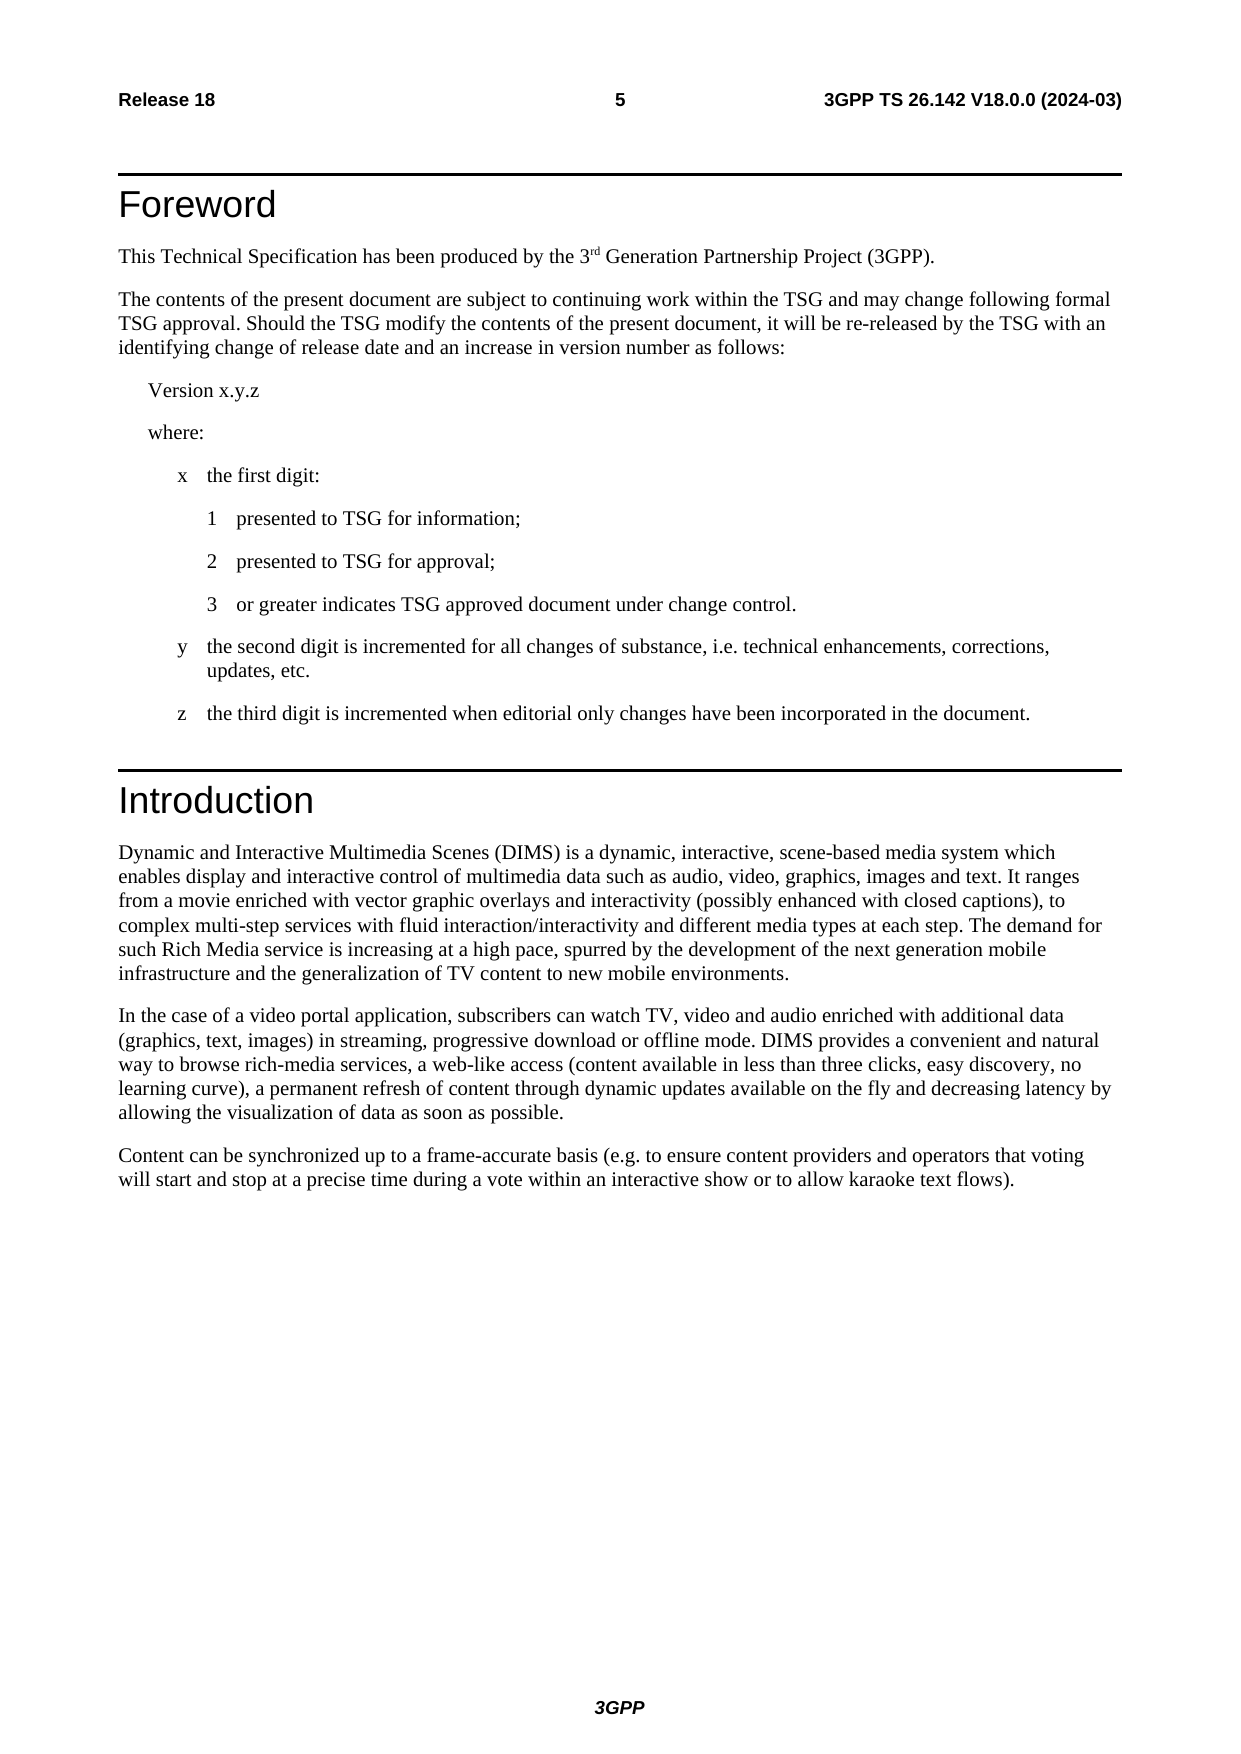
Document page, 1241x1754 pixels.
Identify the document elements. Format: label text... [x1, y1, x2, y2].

text 1 presented to TSG for information; [207, 506, 1122, 530]
text Dynamic and Interactive Multimedia Scenes (DIMS) is a dynamic, interactive, scene-based media system which enables display and interactive control of multimedia data such as audio, video, graphics, images and text. It ranges from a movie enriched with vector graphic overlays and interactivity (possibly enhanced with closed captions), to complex multi-step services with fluid interaction/interactivity and different media types at each step. The demand for such Rich Media service is increasing at a high pace, spurred by the development of the next generation mobile infrastructure and the generalization of TV content to new mobile environments. [118, 840, 1122, 985]
text x the first digit: [177, 463, 1122, 487]
text This Technical Specification has been produced by the 3rd Generation Partnership Project (3GPP). [118, 244, 1122, 268]
text y the second digit is incremented for all changes of substance, i.e. technical enhancements, corrections, updates, etc. [177, 634, 1122, 682]
text Version x.y.z [148, 377, 1122, 402]
text 2 presented to TSG for approval; [207, 549, 1122, 573]
text where: [148, 420, 1122, 444]
text Content can be synchronized up to a frame-accurate basis (e.g. to ensure content providers and operators that voting will start and stop at a precise time during a vote within an interactive show or to allow karaoke text flows). [118, 1142, 1122, 1191]
text In the case of a video portal application, subscribers can watch TV, video and audio enriched with additional data (graphics, text, images) in streaming, progressive download or offline mode. DIMS provides a convenient and natural way to browse rich-media services, a web-like access (content available in less than three clicks, easy discovery, no learning curve), a permanent refresh of content through dynamic updates available on the fly and decreasing latency by allowing the visualization of data as soon as possible. [118, 1003, 1122, 1124]
text z the third digit is incremented when editorial only changes have been incorporated in the document. [177, 701, 1122, 725]
subtitle Foreword [118, 176, 1122, 225]
text 3 or greater indicates TSG approved document under change control. [207, 592, 1122, 616]
subtitle Introduction [118, 772, 1122, 822]
text The contents of the present document are subject to continuing work within the TSG and may change following formal TSG approval. Should the TSG modify the contents of the present document, it will be re-released by the TSG with an identifying change of release date and an increase in version number as follows: [118, 287, 1122, 359]
